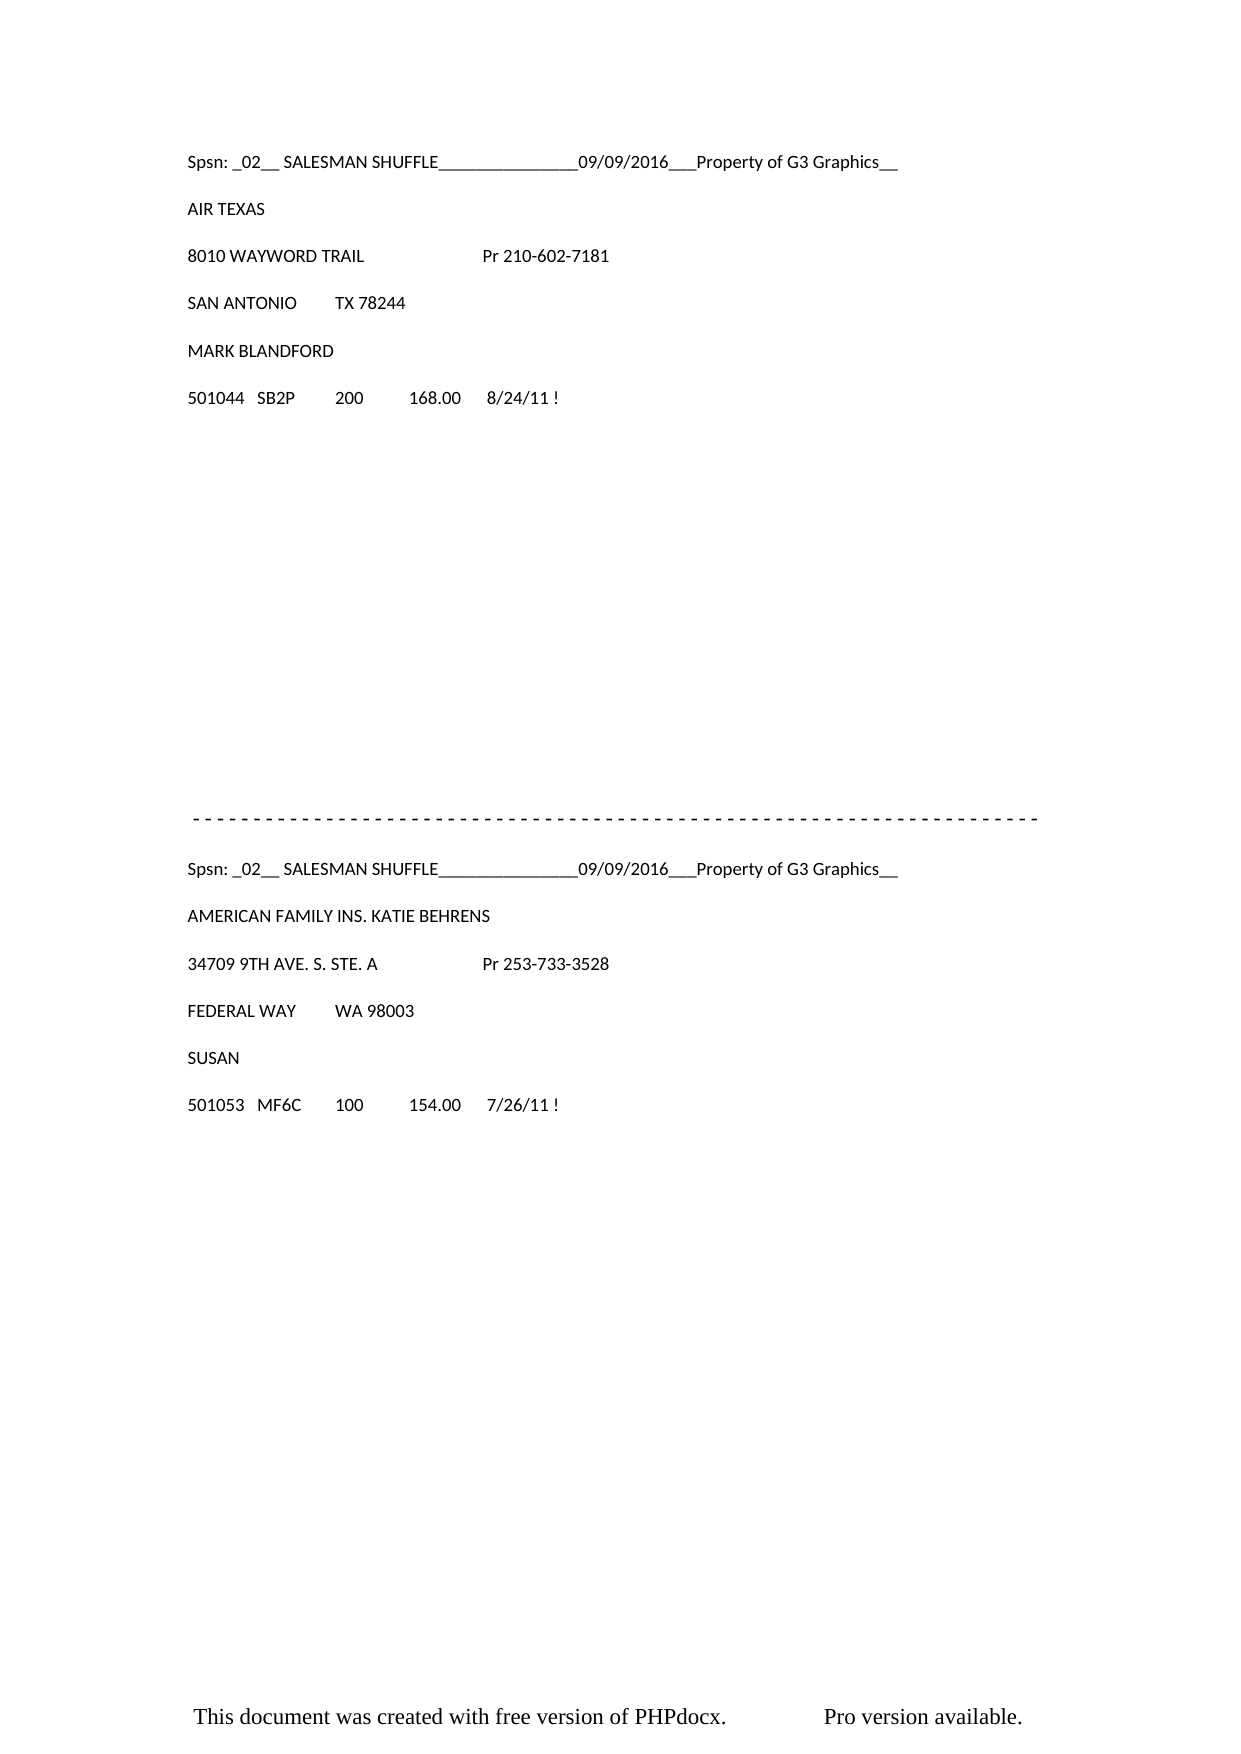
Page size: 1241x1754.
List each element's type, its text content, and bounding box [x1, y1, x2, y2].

text - - - - - - - - - - - - - - - - - - - - - - - - - - - - - - - - - - - - - - - - - - - - - - - - - - - - - - - - - - - - - - - - - - - - - - [187, 804, 1053, 832]
text SAN ANTONIO TX 78244 [187, 292, 1053, 314]
text SUSAN [187, 1046, 1053, 1069]
text 8010 WAYWORD TRAIL Pr 210-602-7181 [187, 244, 1053, 267]
text MARK BLANDFORD [187, 339, 1053, 362]
text 501044 SB2P 200 168.00 8/24/11 ! [187, 386, 1053, 409]
text 501053 MF6C 100 154.00 7/26/11 ! [187, 1093, 1053, 1116]
text 34709 9TH AVE. S. STE. A Pr 253-733-3528 [187, 952, 1053, 974]
text FEDERAL WAY WA 98003 [187, 999, 1053, 1022]
text AMERICAN FAMILY INS. KATIE BEHRENS [187, 904, 1053, 927]
text Spsn: _02__ SALESMAN SHUFFLE_______________09/09/2016___Property of G3 Graphics__ [187, 857, 1053, 880]
text AIR TEXAS [187, 197, 1053, 220]
text Spsn: _02__ SALESMAN SHUFFLE_______________09/09/2016___Property of G3 Graphics__ [187, 150, 1053, 173]
